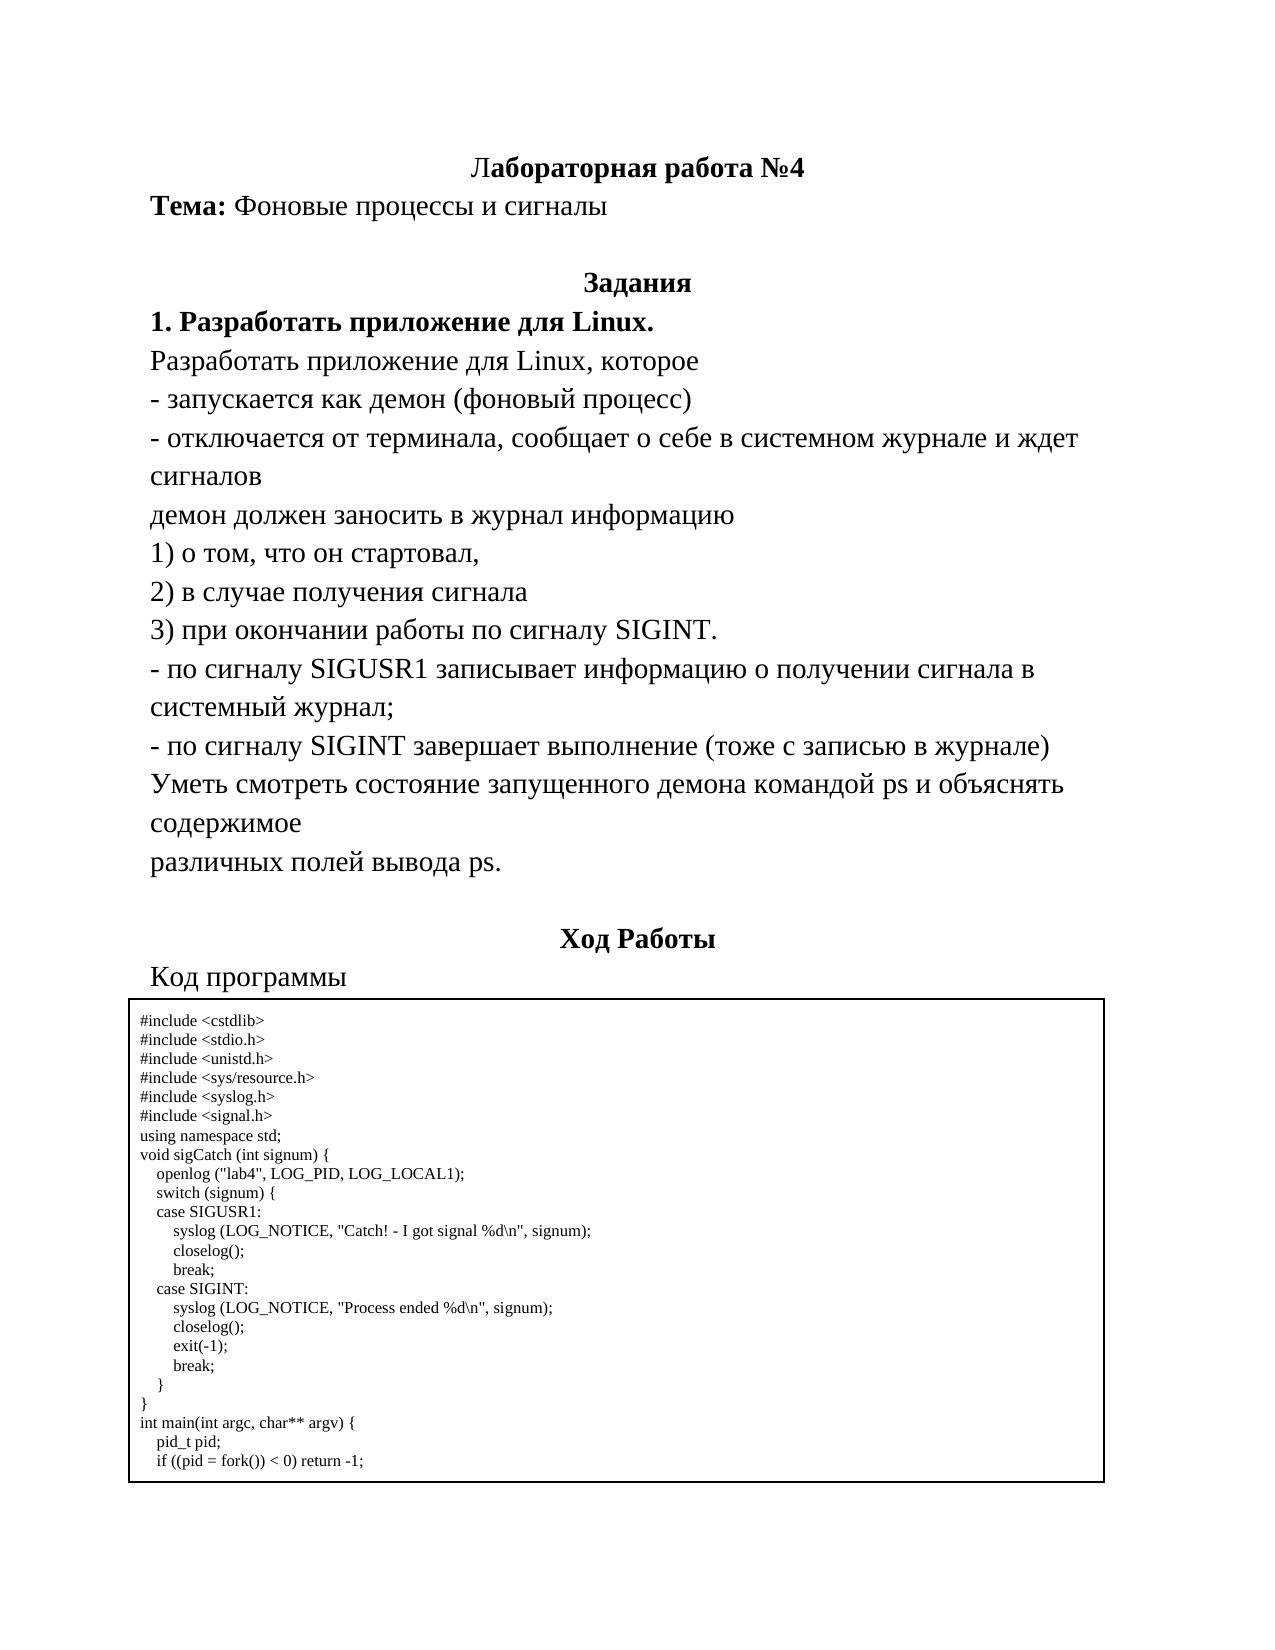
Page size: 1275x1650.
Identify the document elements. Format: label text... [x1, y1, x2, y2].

text Задания [150, 266, 1125, 299]
text демон должен заносить в журнал информацию 1) о том, что он стартовал, 2) в случае получения сигнала 3) при окончании работы по сигналу SIGINT. - по сигналу SIGUSR1 записывает информацию о получении сигнала в системный журнал; - по сигналу SIGINT завершает выполнение (тоже с записью в журнале) Уметь смотреть состояние запущенного демона командой ps и объяснять содержимое различных полей вывода ps. [150, 497, 1125, 877]
text Разработать приложение для Linux, которое - запускается как демон (фоновый процесс) - отключается от терминала, сообщает о себе в системном журнале и ждет сигналов [150, 343, 1125, 492]
text 1. Разработать приложение для Linux. [150, 304, 1125, 338]
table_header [130, 1000, 1103, 1481]
text Тема: Фоновые процессы и сигналы [150, 188, 1125, 222]
text Лабораторная работа №4 [150, 150, 1125, 183]
text Ход Работы [150, 921, 1125, 954]
text Код программы [150, 959, 1125, 993]
